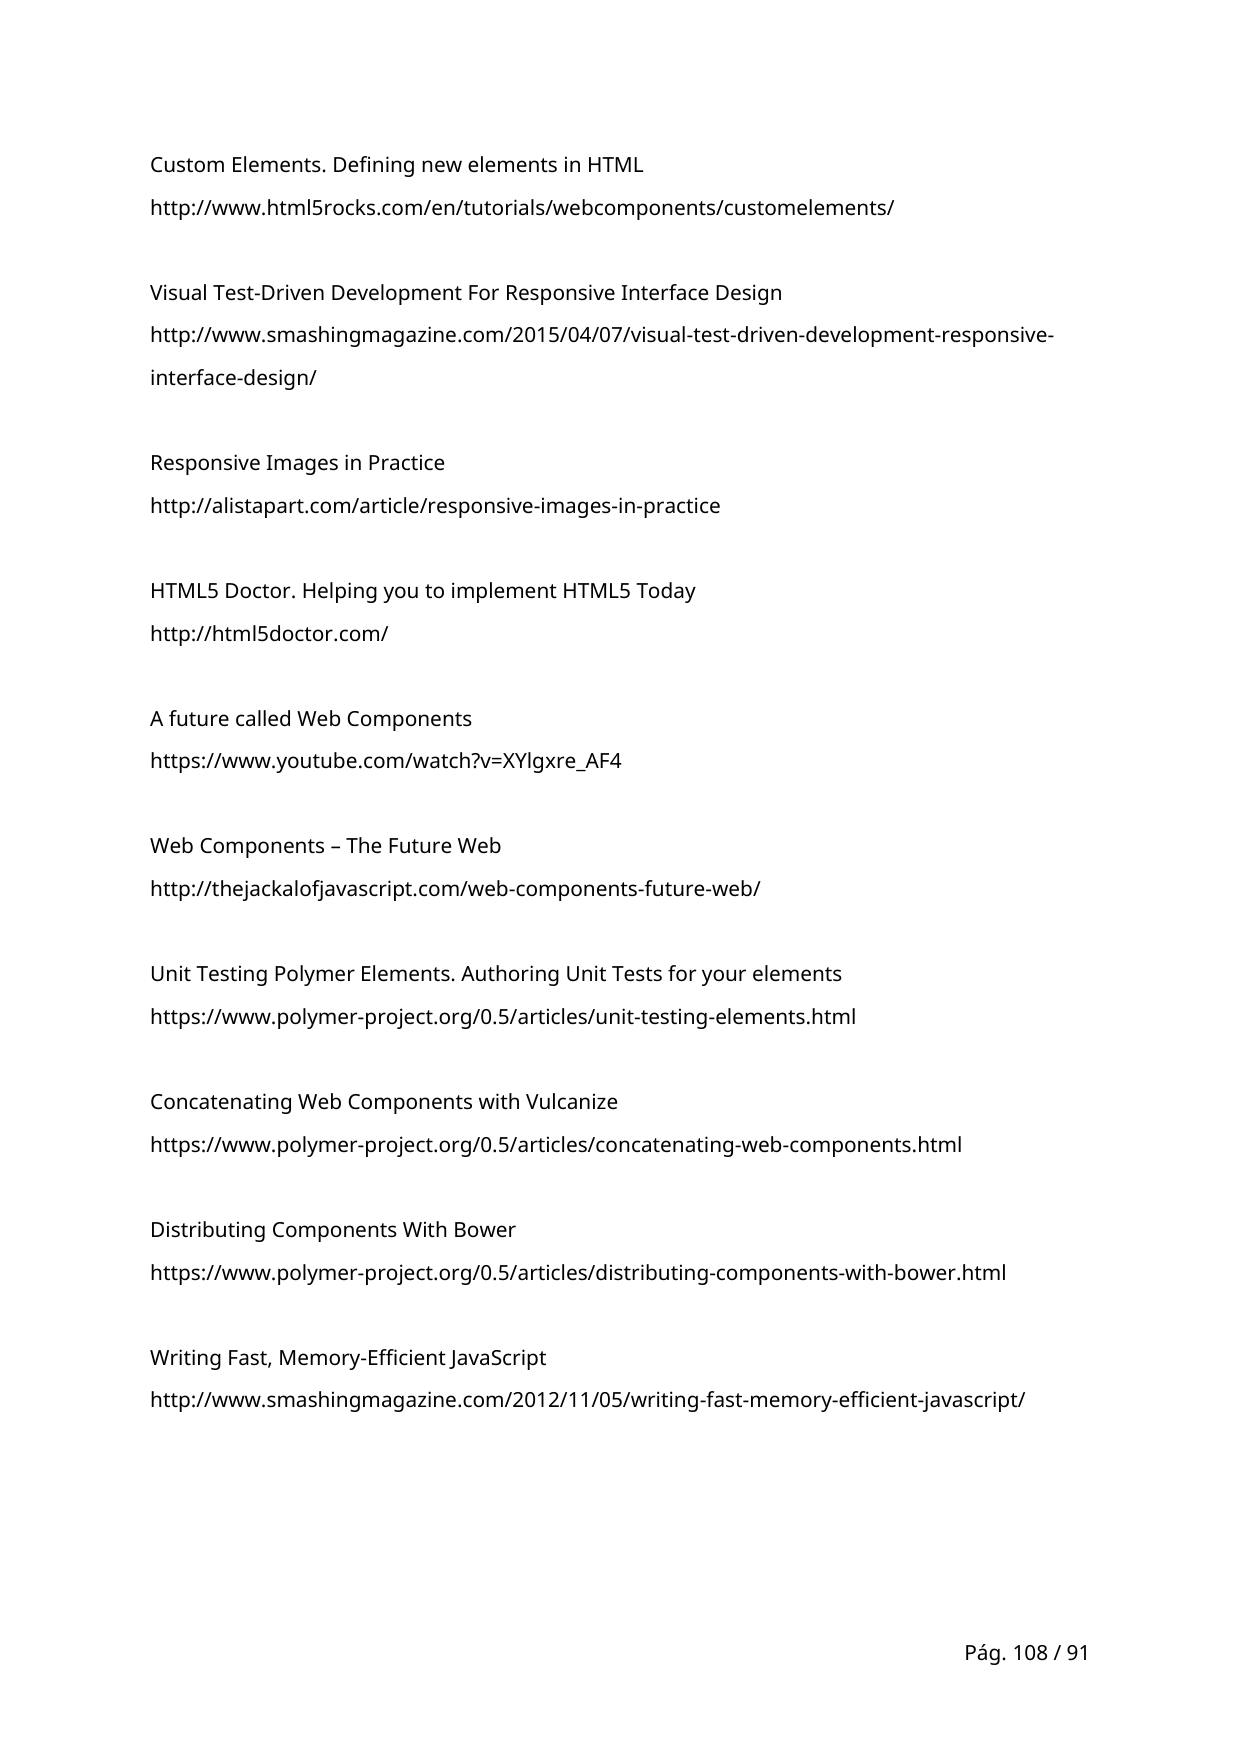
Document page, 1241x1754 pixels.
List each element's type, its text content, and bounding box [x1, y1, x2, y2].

text A future called Web Components [150, 704, 1090, 732]
text Responsive Images in Practice [150, 448, 1090, 477]
text Distributing Components With Bower [150, 1215, 1090, 1243]
text https://www.youtube.com/watch?v=XYlgxre_AF4 [150, 746, 1090, 775]
text http://alistapart.com/article/responsive-images-in-practice [150, 491, 1090, 519]
text Web Components – The Future Web [150, 832, 1090, 860]
text http://www.smashingmagazine.com/2012/11/05/writing-fast-memory-efficient-javascript/ [150, 1386, 1090, 1414]
text Custom Elements. Defining new elements in HTML [150, 150, 1090, 178]
text https://www.polymer-project.org/0.5/articles/distributing-components-with-bower.html [150, 1258, 1090, 1286]
text http://thejackalofjavascript.com/web-components-future-web/ [150, 874, 1090, 903]
text http://www.smashingmagazine.com/2015/04/07/visual-test-driven-development-responsive-interface-design/ [150, 320, 1090, 391]
text HTML5 Doctor. Helping you to implement HTML5 Today [150, 576, 1090, 604]
text https://www.polymer-project.org/0.5/articles/concatenating-web-components.html [150, 1130, 1090, 1158]
text Unit Testing Polymer Elements. Authoring Unit Tests for your elements [150, 959, 1090, 988]
text Visual Test-Driven Development For Responsive Interface Design [150, 278, 1090, 306]
text https://www.polymer-project.org/0.5/articles/unit-testing-elements.html [150, 1002, 1090, 1031]
text Concatenating Web Components with Vulcanize [150, 1087, 1090, 1116]
text Writing Fast, Memory-Efficient JavaScript [150, 1343, 1090, 1371]
text http://html5doctor.com/ [150, 619, 1090, 647]
text http://www.html5rocks.com/en/tutorials/webcomponents/customelements/ [150, 193, 1090, 221]
